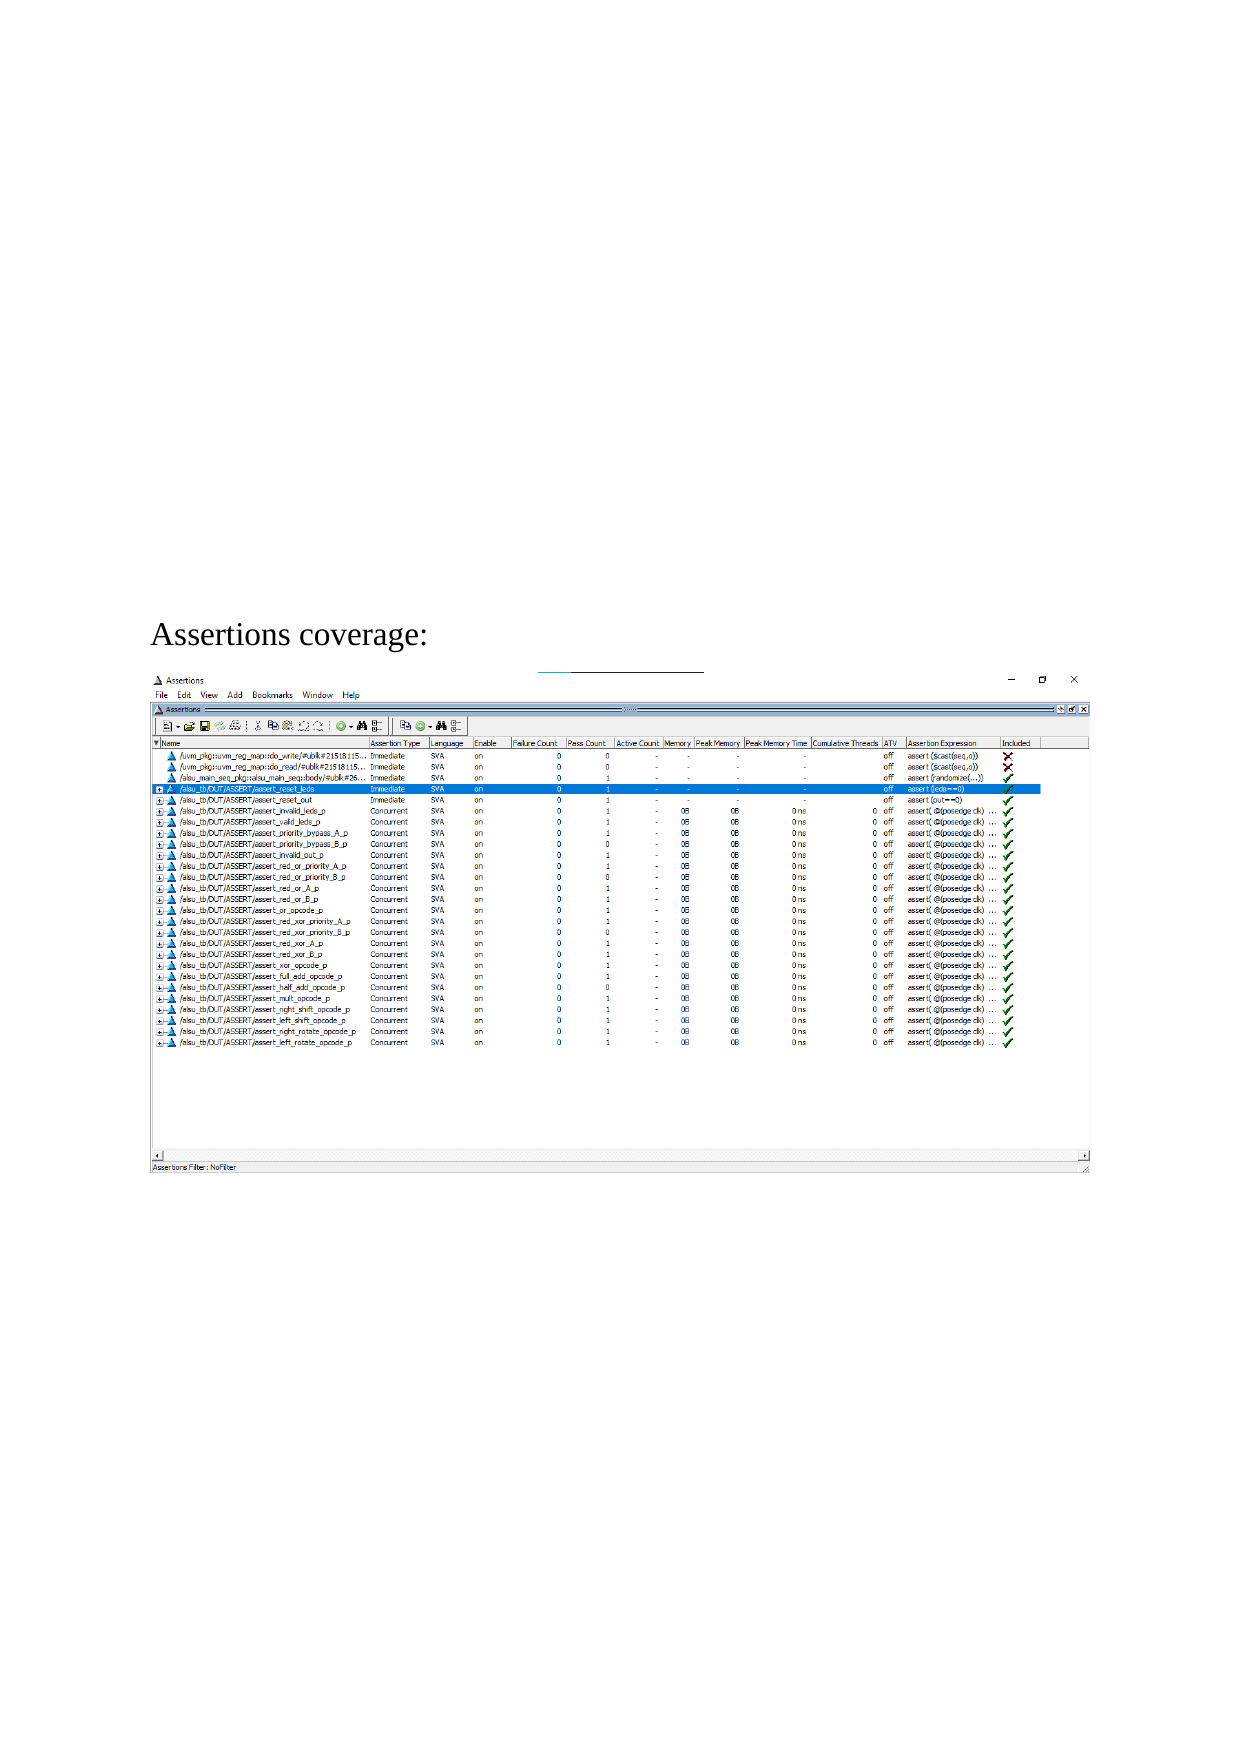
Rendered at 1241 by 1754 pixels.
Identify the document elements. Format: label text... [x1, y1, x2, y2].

text Assertions coverage: [150, 614, 1090, 652]
picture [150, 672, 1091, 1173]
